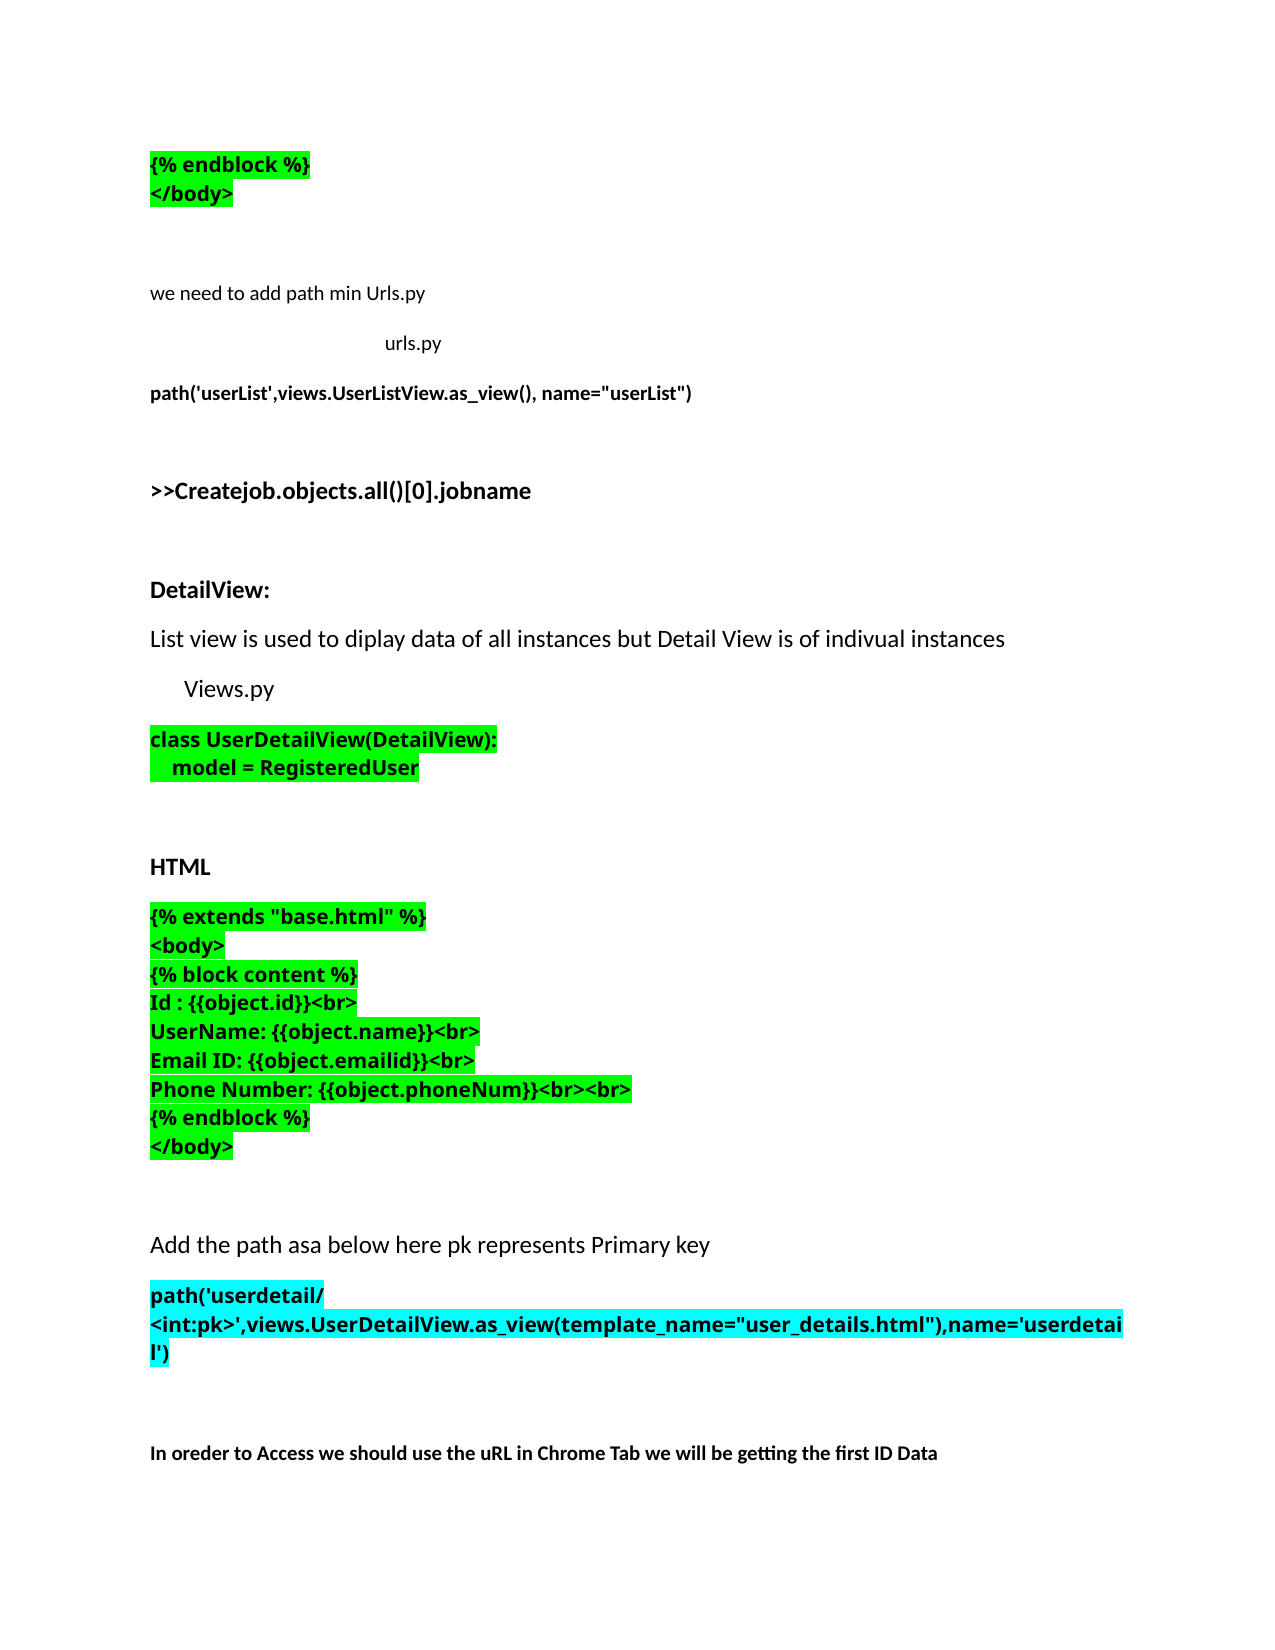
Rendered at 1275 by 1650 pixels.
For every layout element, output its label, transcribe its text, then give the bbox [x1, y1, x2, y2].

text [150, 150, 1125, 207]
text Add the path asa below here pk represents Primary key [150, 1231, 1125, 1259]
text class UserDetailView(DetailView): model = RegisteredUser [150, 724, 1125, 782]
text List view is used to diplay data of all instances but Detail View is of indivual instances [150, 625, 1125, 654]
text path('userList',views.UserListView.as_view(), name="userList") [150, 377, 1125, 406]
text >>Createjob.objects.all()[0].jobname [150, 476, 1125, 505]
text Views.py [150, 674, 1125, 703]
text In oreder to Access we should use the uRL in Chrome Tab we will be getting the first ID Data [150, 1437, 1125, 1466]
text HTML [150, 852, 1125, 881]
text we need to add path min Urls.py [150, 278, 1125, 307]
text path('userdetail/<int:pk>',views.UserDetailView.as_view(template_name="user_details.html"),name='userdetail') [169, 1280, 1125, 1367]
text urls.py [150, 327, 1125, 356]
text DetailView: [150, 575, 1125, 604]
text {% extends "base.html" %} <body> {% block content %} Id : {{object.id}}<br> UserName: {{object.name}}<br> Email ID: {{object.emailid}}<br> Phone Number: {{object.phoneNum}}<br><br> {% endblock %} </body> [150, 902, 1125, 1160]
